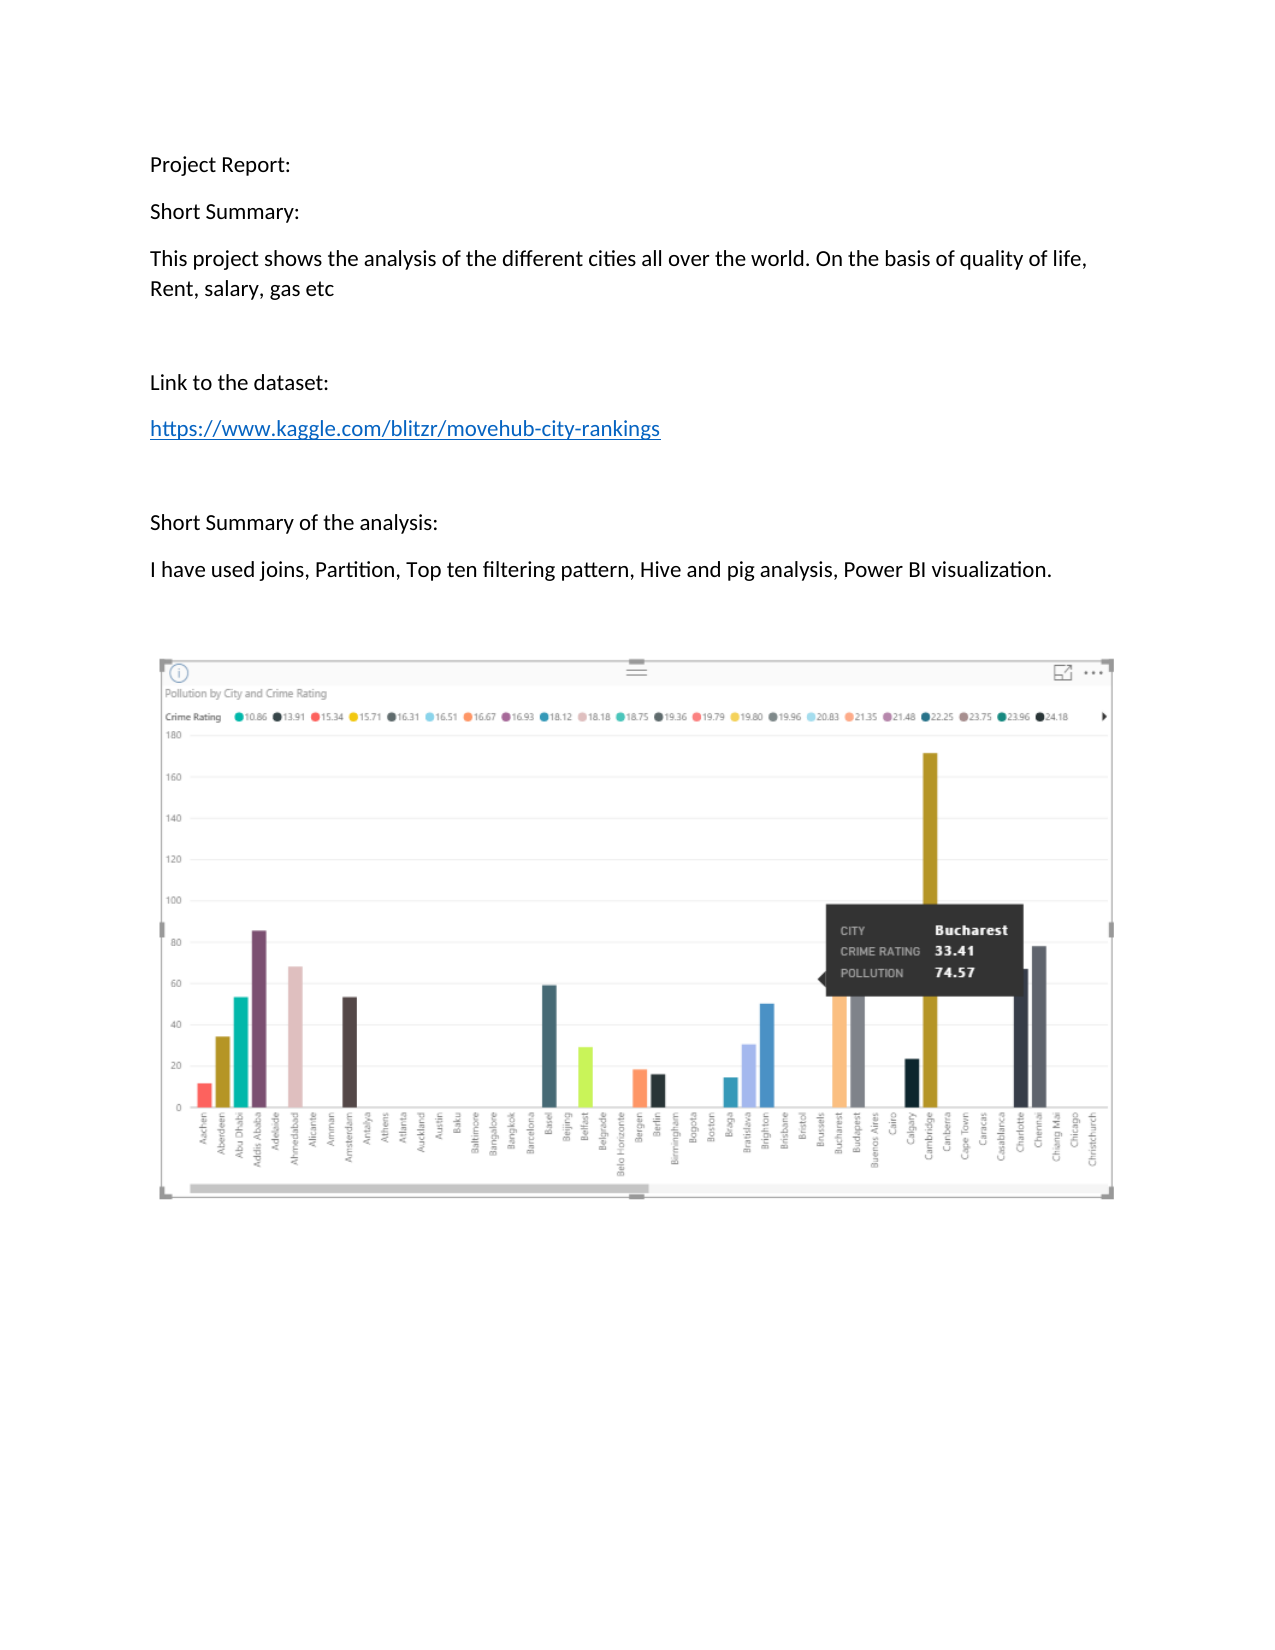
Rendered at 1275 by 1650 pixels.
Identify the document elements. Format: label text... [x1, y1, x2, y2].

text Short Summary of the analysis: [150, 508, 1125, 536]
picture [150, 648, 1125, 1209]
text Project Report: [150, 150, 1125, 178]
text https://www.kaggle.com/blitzr/movehub-city-rankings [150, 414, 1125, 443]
text Short Summary: [150, 197, 1125, 225]
text This project shows the analysis of the different cities all over the world. On the basis of quality of life, Rent, salary, gas etc [150, 244, 1125, 302]
text I have used joins, Partition, Top ten filtering pattern, Hive and pig analysis, Power BI visualization. [150, 555, 1125, 583]
text Link to the dataset: [150, 368, 1125, 396]
